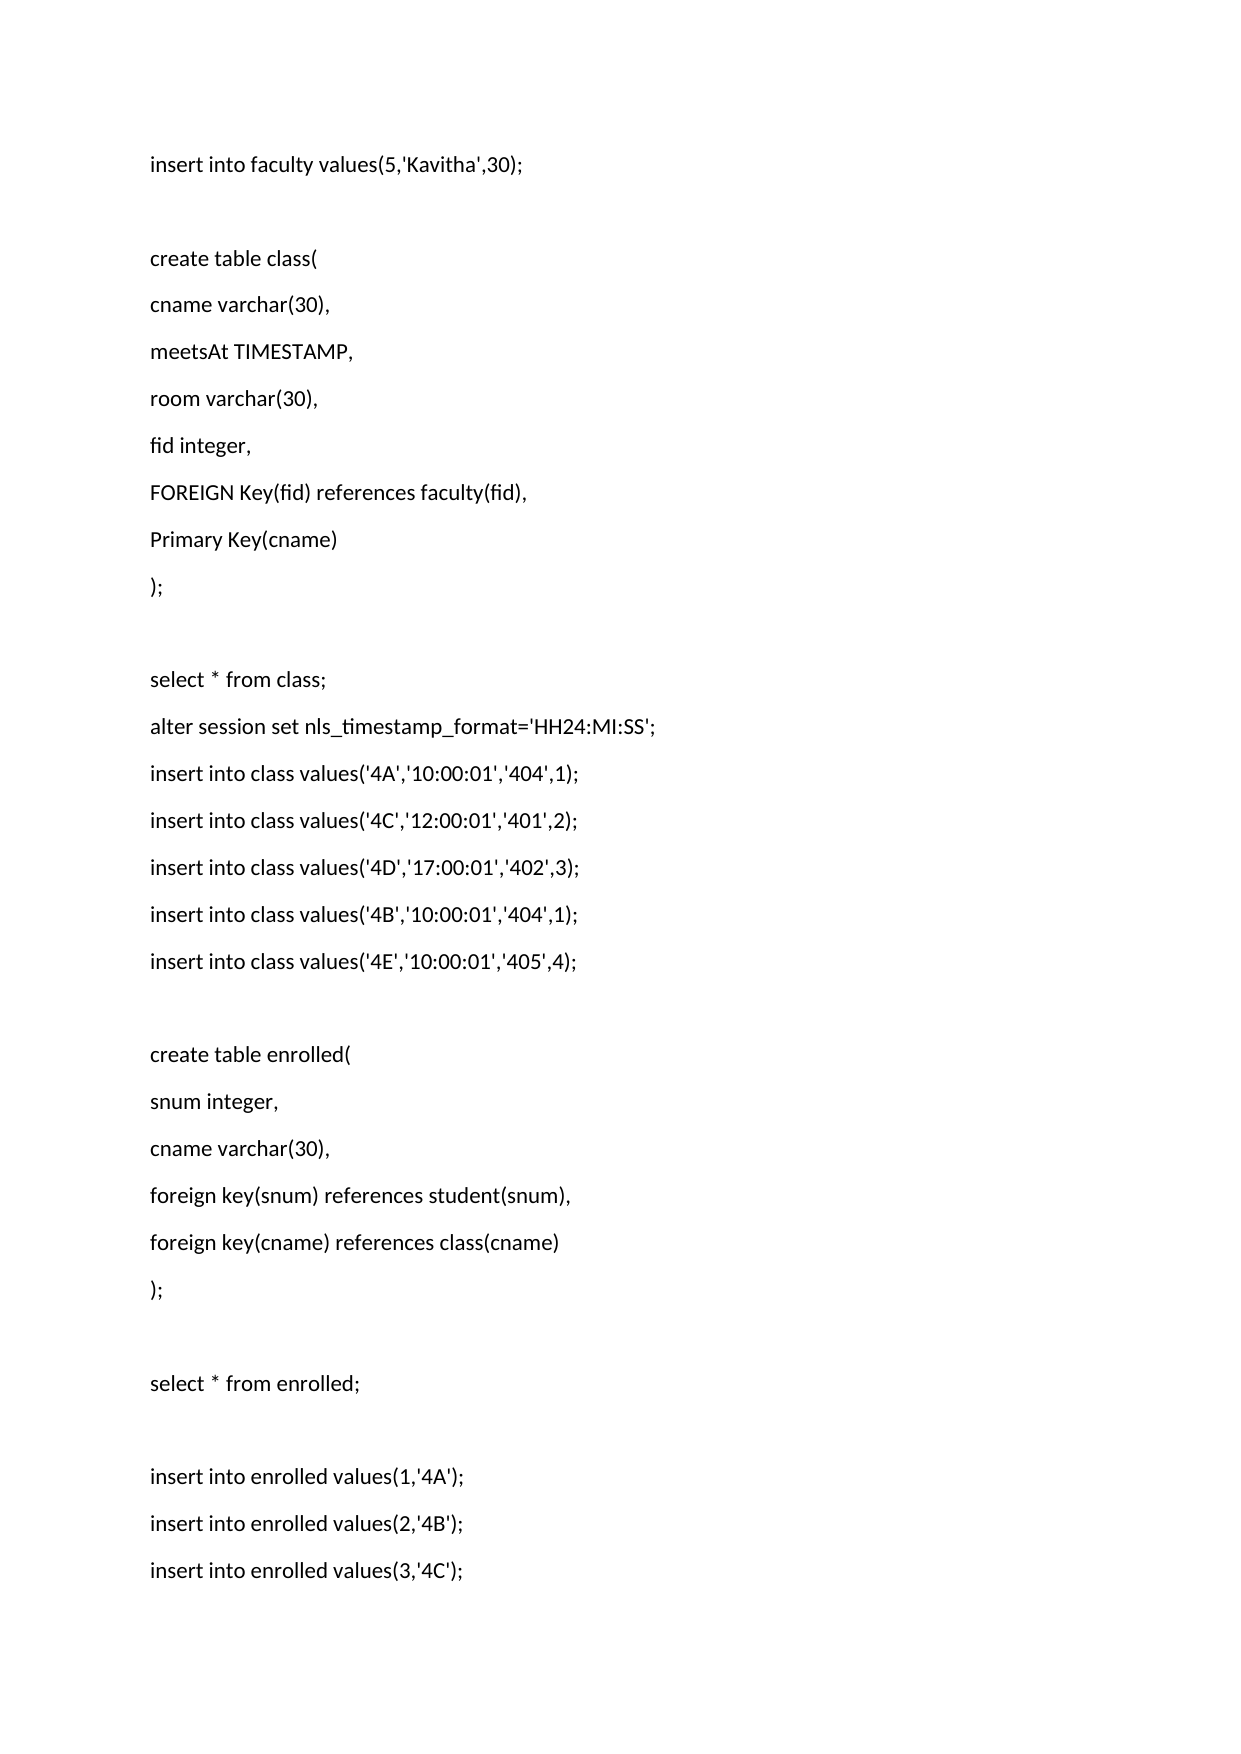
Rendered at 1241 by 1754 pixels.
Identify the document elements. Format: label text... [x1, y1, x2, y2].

text insert into class values('4B','10:00:01','404',1); [150, 900, 1090, 928]
text snum integer, [150, 1087, 1090, 1116]
text cname varchar(30), [150, 291, 1090, 319]
text fid integer, [150, 431, 1090, 459]
text create table class( [150, 244, 1090, 272]
text insert into class values('4A','10:00:01','404',1); [150, 759, 1090, 787]
text foreign key(snum) references student(snum), [150, 1181, 1090, 1209]
text insert into enrolled values(3,'4C'); [150, 1556, 1090, 1584]
text insert into class values('4C','12:00:01','401',2); [150, 806, 1090, 834]
text create table enrolled( [150, 1041, 1090, 1069]
text room varchar(30), [150, 384, 1090, 412]
text insert into faculty values(5,'Kavitha',30); [150, 150, 1090, 178]
text Primary Key(cname) [150, 525, 1090, 553]
text foreign key(cname) references class(cname) [150, 1228, 1090, 1256]
text meetsAt TIMESTAMP, [150, 337, 1090, 366]
text insert into class values('4E','10:00:01','405',4); [150, 947, 1090, 975]
text insert into enrolled values(1,'4A'); [150, 1462, 1090, 1491]
text FOREIGN Key(fid) references faculty(fid), [150, 478, 1090, 506]
text insert into enrolled values(2,'4B'); [150, 1509, 1090, 1537]
text insert into class values('4D','17:00:01','402',3); [150, 853, 1090, 881]
text cname varchar(30), [150, 1134, 1090, 1162]
text ); [150, 572, 1090, 600]
text alter session set nls_timestamp_format='HH24:MI:SS'; [150, 712, 1090, 741]
text select * from enrolled; [150, 1369, 1090, 1397]
text select * from class; [150, 666, 1090, 694]
text ); [150, 1275, 1090, 1303]
